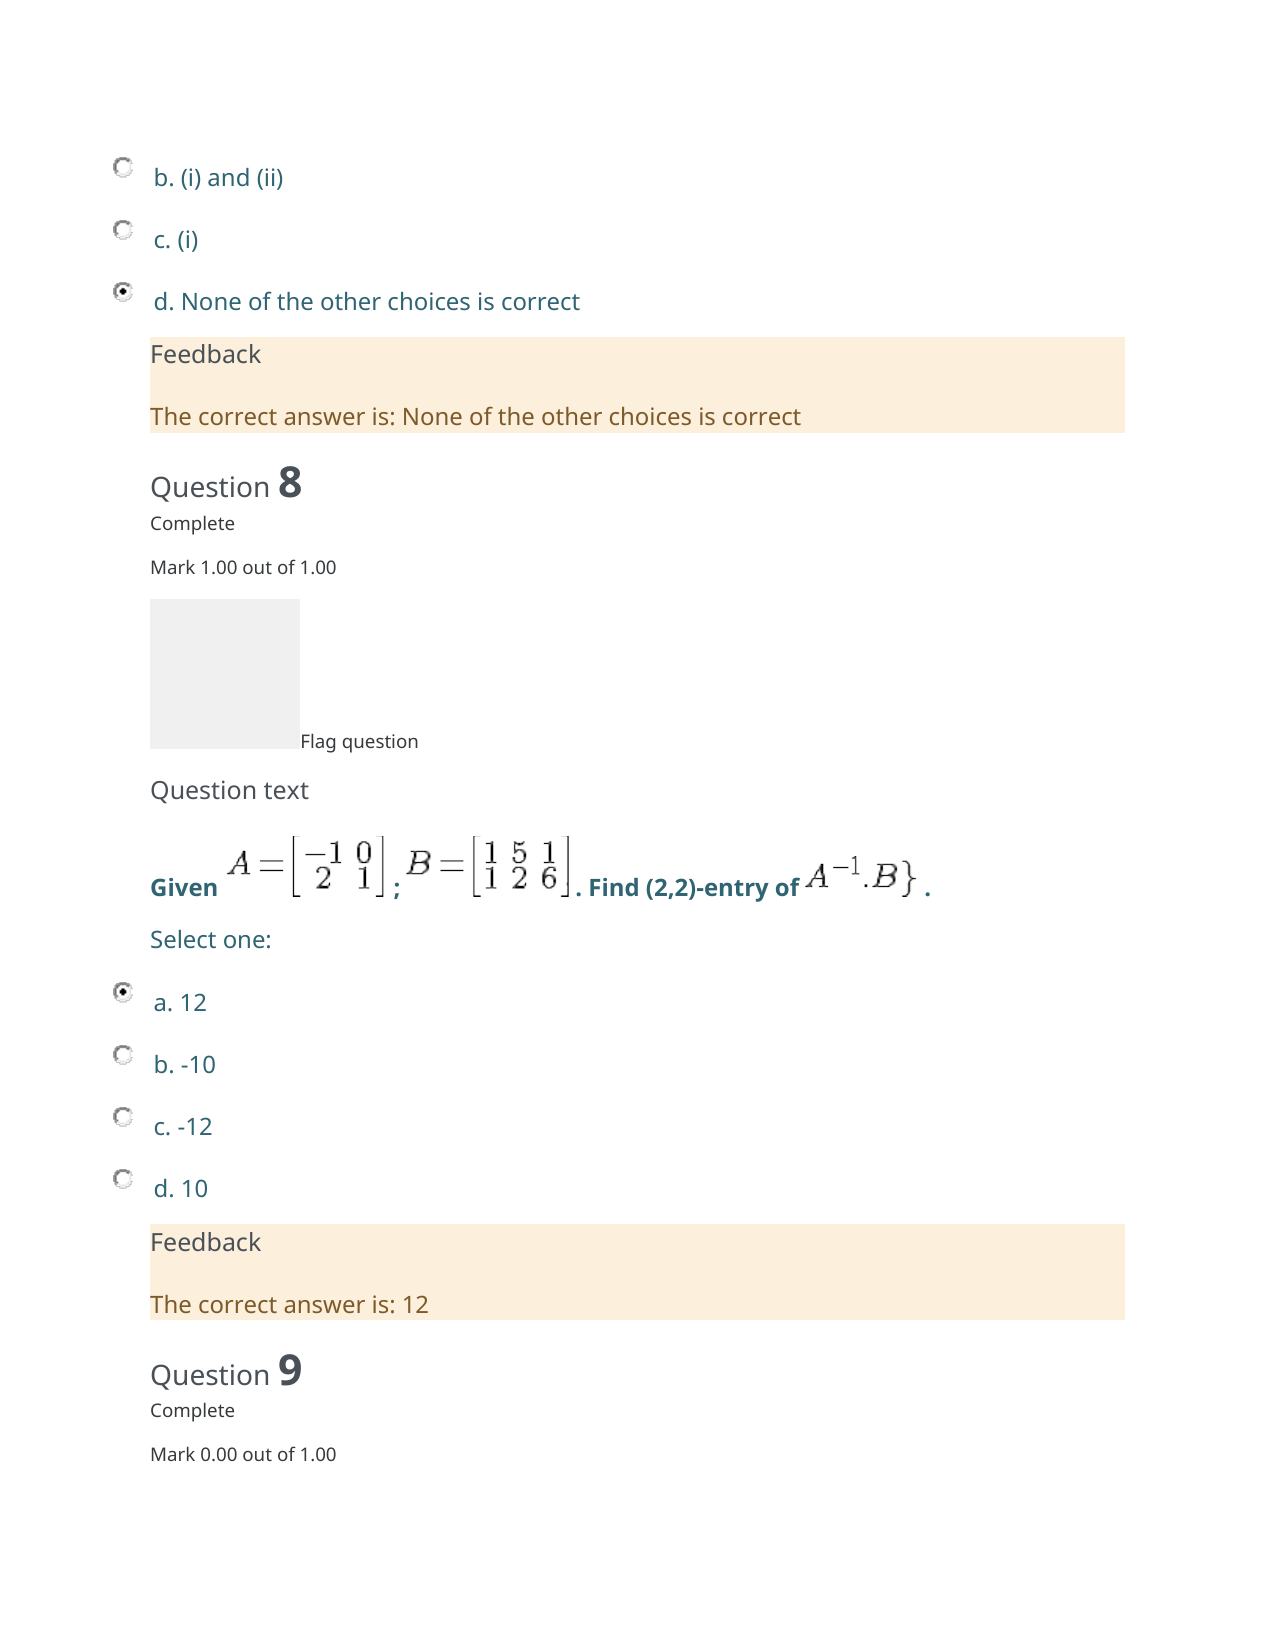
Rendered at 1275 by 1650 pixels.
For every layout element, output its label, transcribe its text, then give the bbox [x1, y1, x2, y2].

picture [406, 836, 569, 897]
text c. (i) [111, 212, 1125, 255]
text Mark 1.00 out of 1.00 [150, 554, 1125, 580]
text d. None of the other choices is correct [111, 274, 1125, 318]
text The correct answer is: None of the other choices is correct [150, 400, 1125, 433]
picture [805, 856, 918, 897]
text c. -12 [111, 1099, 1125, 1143]
subtitle Question 9 [150, 1339, 1125, 1397]
text The correct answer is: 12 [150, 1287, 1125, 1320]
text Mark 0.00 out of 1.00 [150, 1442, 1125, 1467]
subtitle Feedback [150, 1224, 1125, 1258]
text d. 10 [111, 1162, 1125, 1205]
text b. (i) and (ii) [111, 150, 1125, 193]
text Complete [150, 1397, 1125, 1423]
text b. -10 [111, 1037, 1125, 1080]
picture [224, 836, 387, 897]
text Complete [150, 510, 1125, 536]
text a. 12 [111, 975, 1125, 1018]
subtitle Question text [150, 773, 1125, 807]
subtitle Feedback [150, 337, 1125, 371]
subtitle Question 8 [150, 452, 1125, 510]
text Flag question [150, 598, 1125, 754]
text Select one: [150, 923, 1125, 956]
